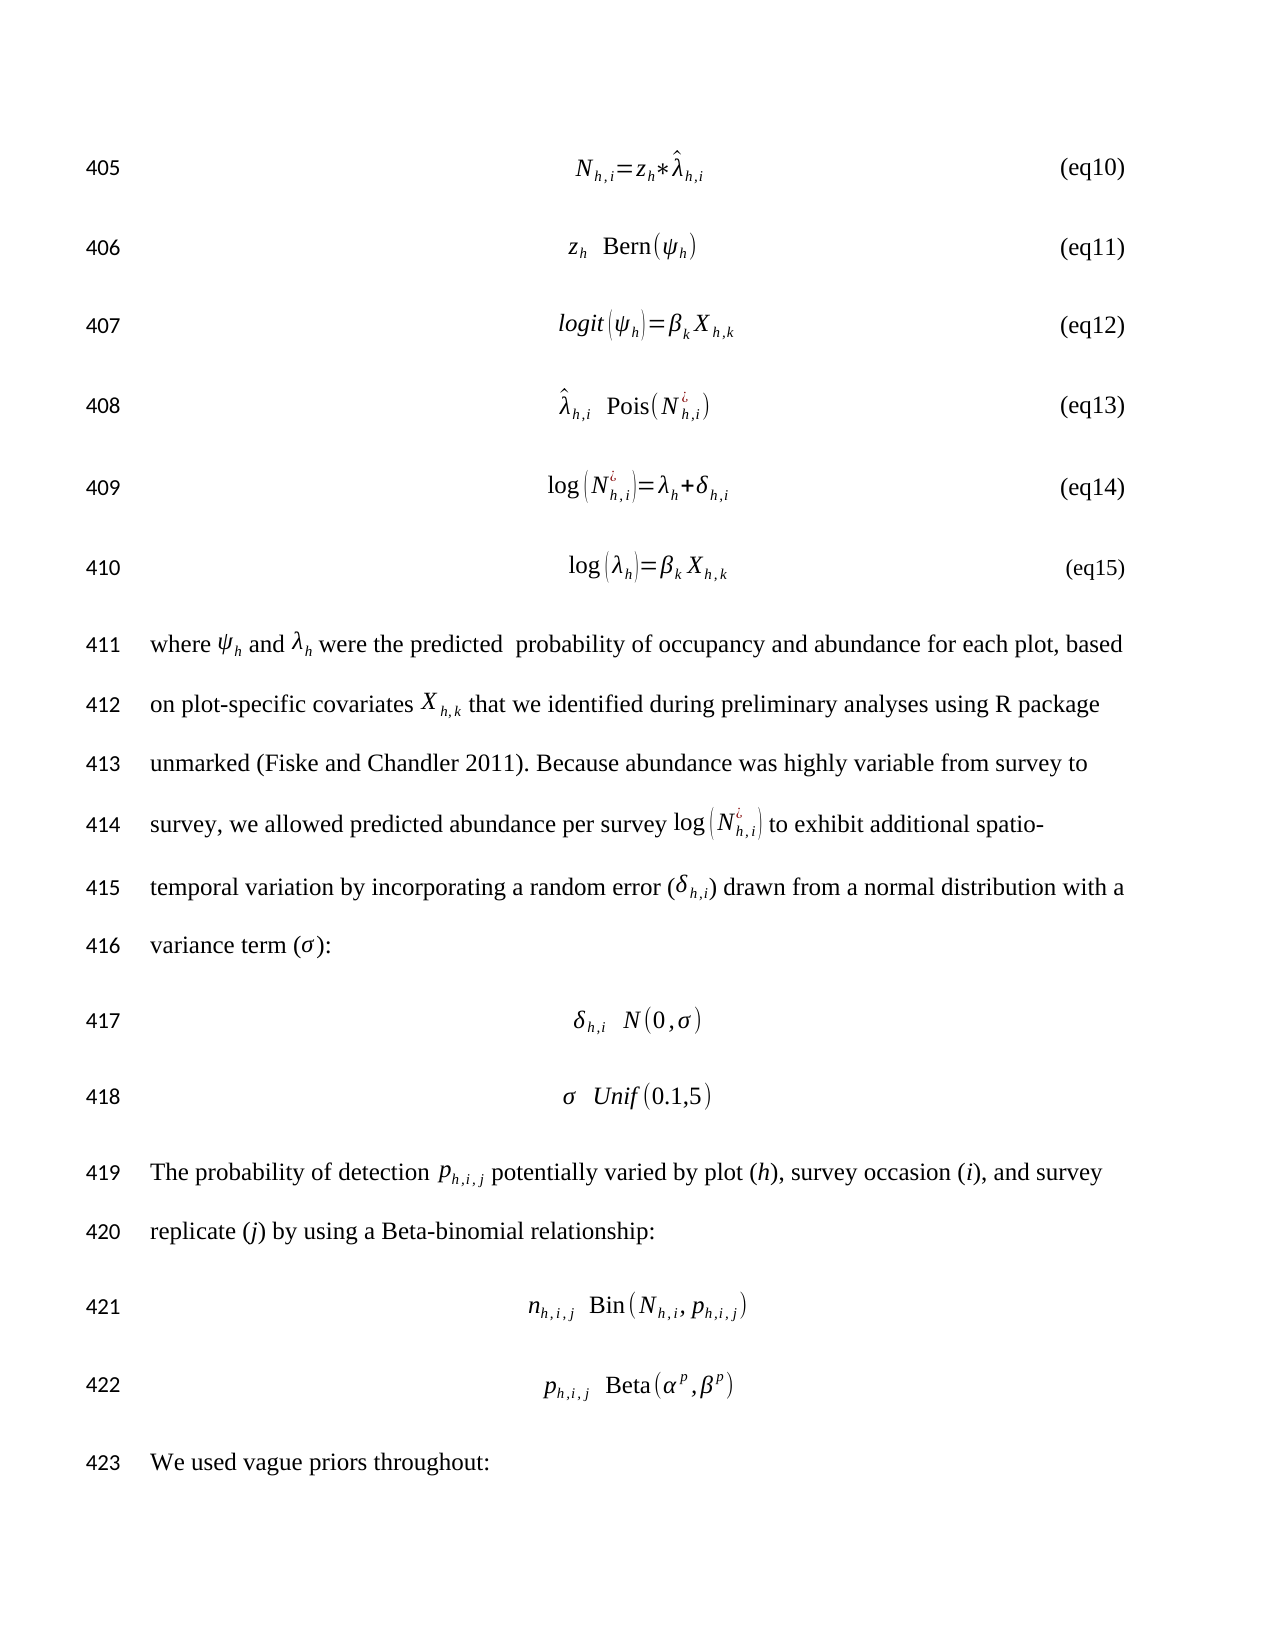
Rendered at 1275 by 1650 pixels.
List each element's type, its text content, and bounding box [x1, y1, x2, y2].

text (eq10) [150, 150, 1125, 185]
text (eq13) [150, 388, 1125, 423]
text The probability of detection potentially varied by plot (h), survey occasion (i), and survey replicate (j) by using a Beta-binomial relationship: [150, 1156, 1125, 1245]
text (eq11) [150, 231, 1125, 263]
text We used vague priors throughout: [150, 1447, 1125, 1475]
text (eq15) [150, 550, 1125, 585]
text (eq14) [150, 469, 1125, 505]
text (eq12) [150, 308, 1125, 343]
text where and were the predicted probability of occupancy and abundance for each plot, based on plot-specific covariates that we identified during preliminary analyses using R package unmarked (Fiske and Chandler 2011). Because abundance was highly variable from survey to survey, we allowed predicted abundance per survey to exhibit additional spatio-temporal variation by incorporating a random error () drawn from a normal distribution with a variance term (): [150, 628, 1125, 959]
